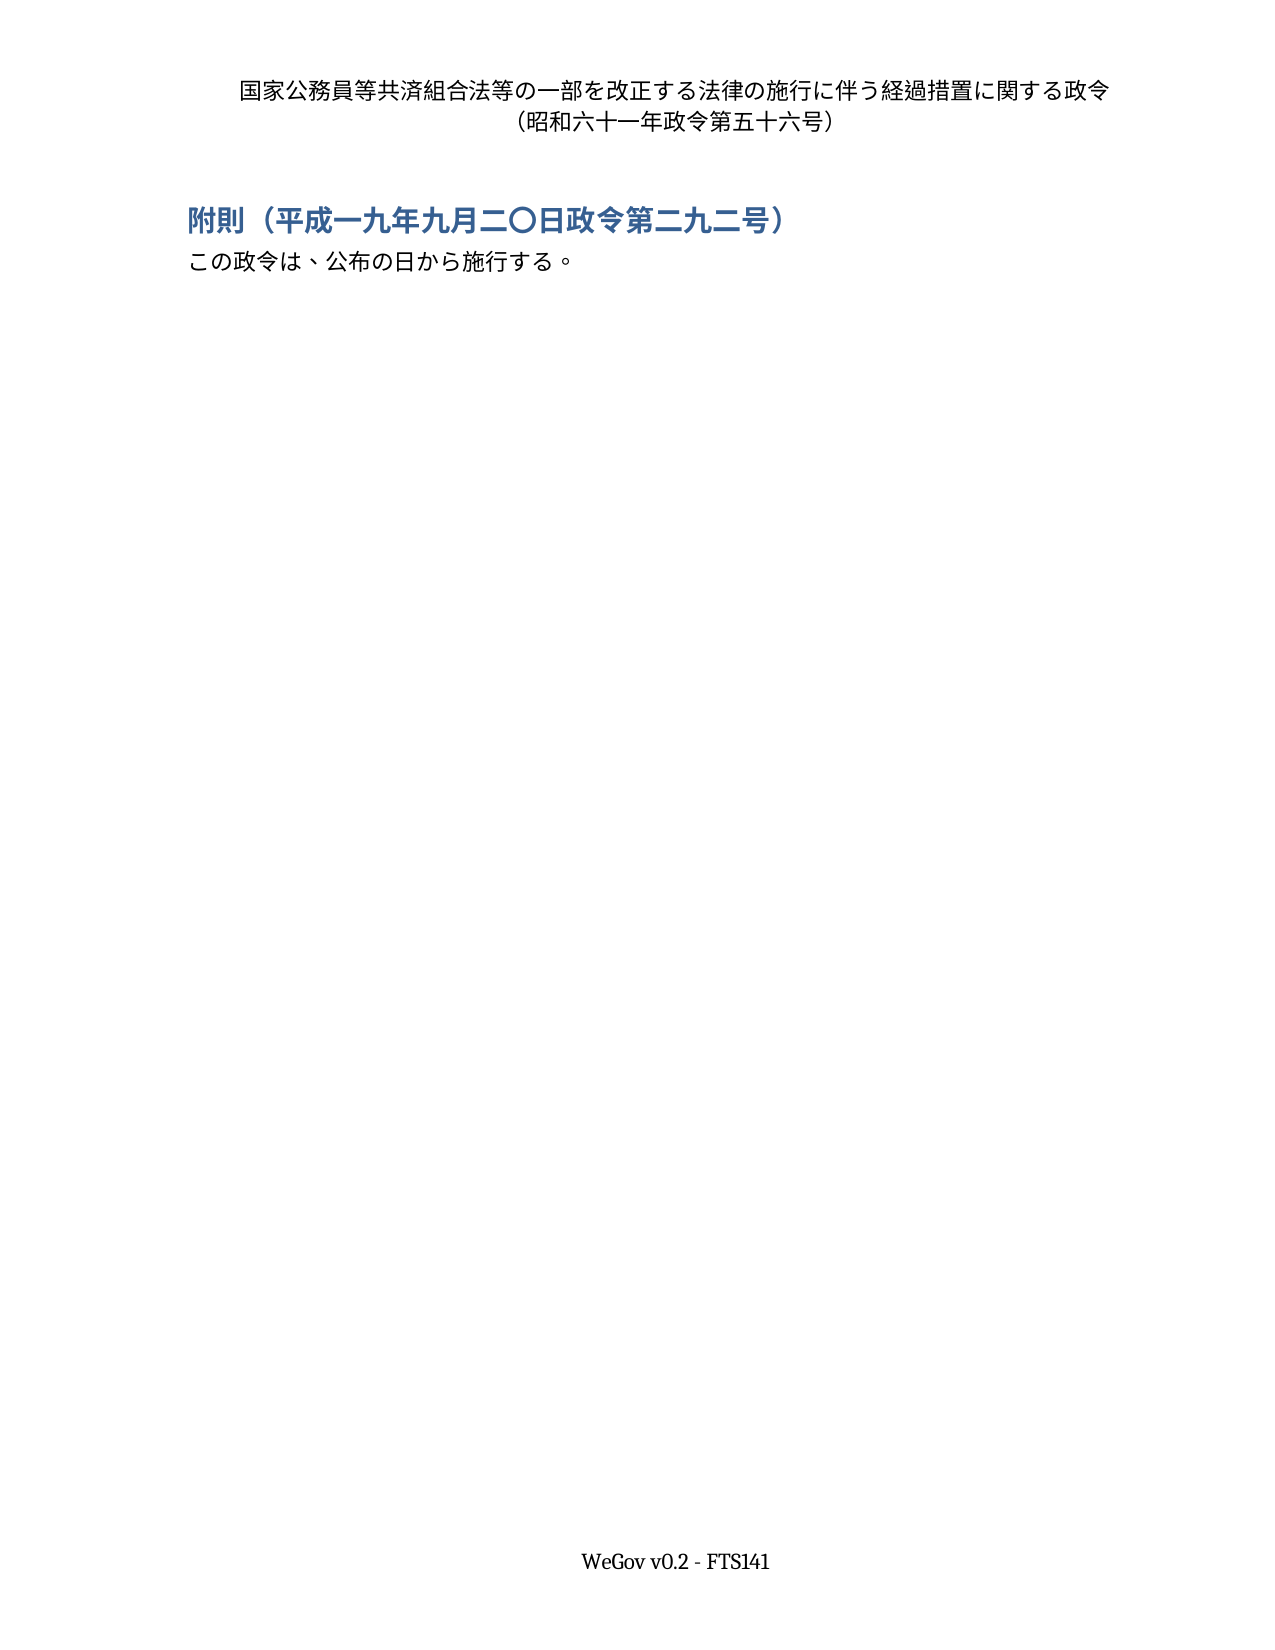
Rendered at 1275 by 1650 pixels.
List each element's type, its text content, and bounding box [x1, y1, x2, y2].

text この政令は、公布の日から施行する。 [187, 246, 1087, 277]
subtitle 附則（平成一九年九月二〇日政令第二九二号） [187, 200, 1087, 240]
